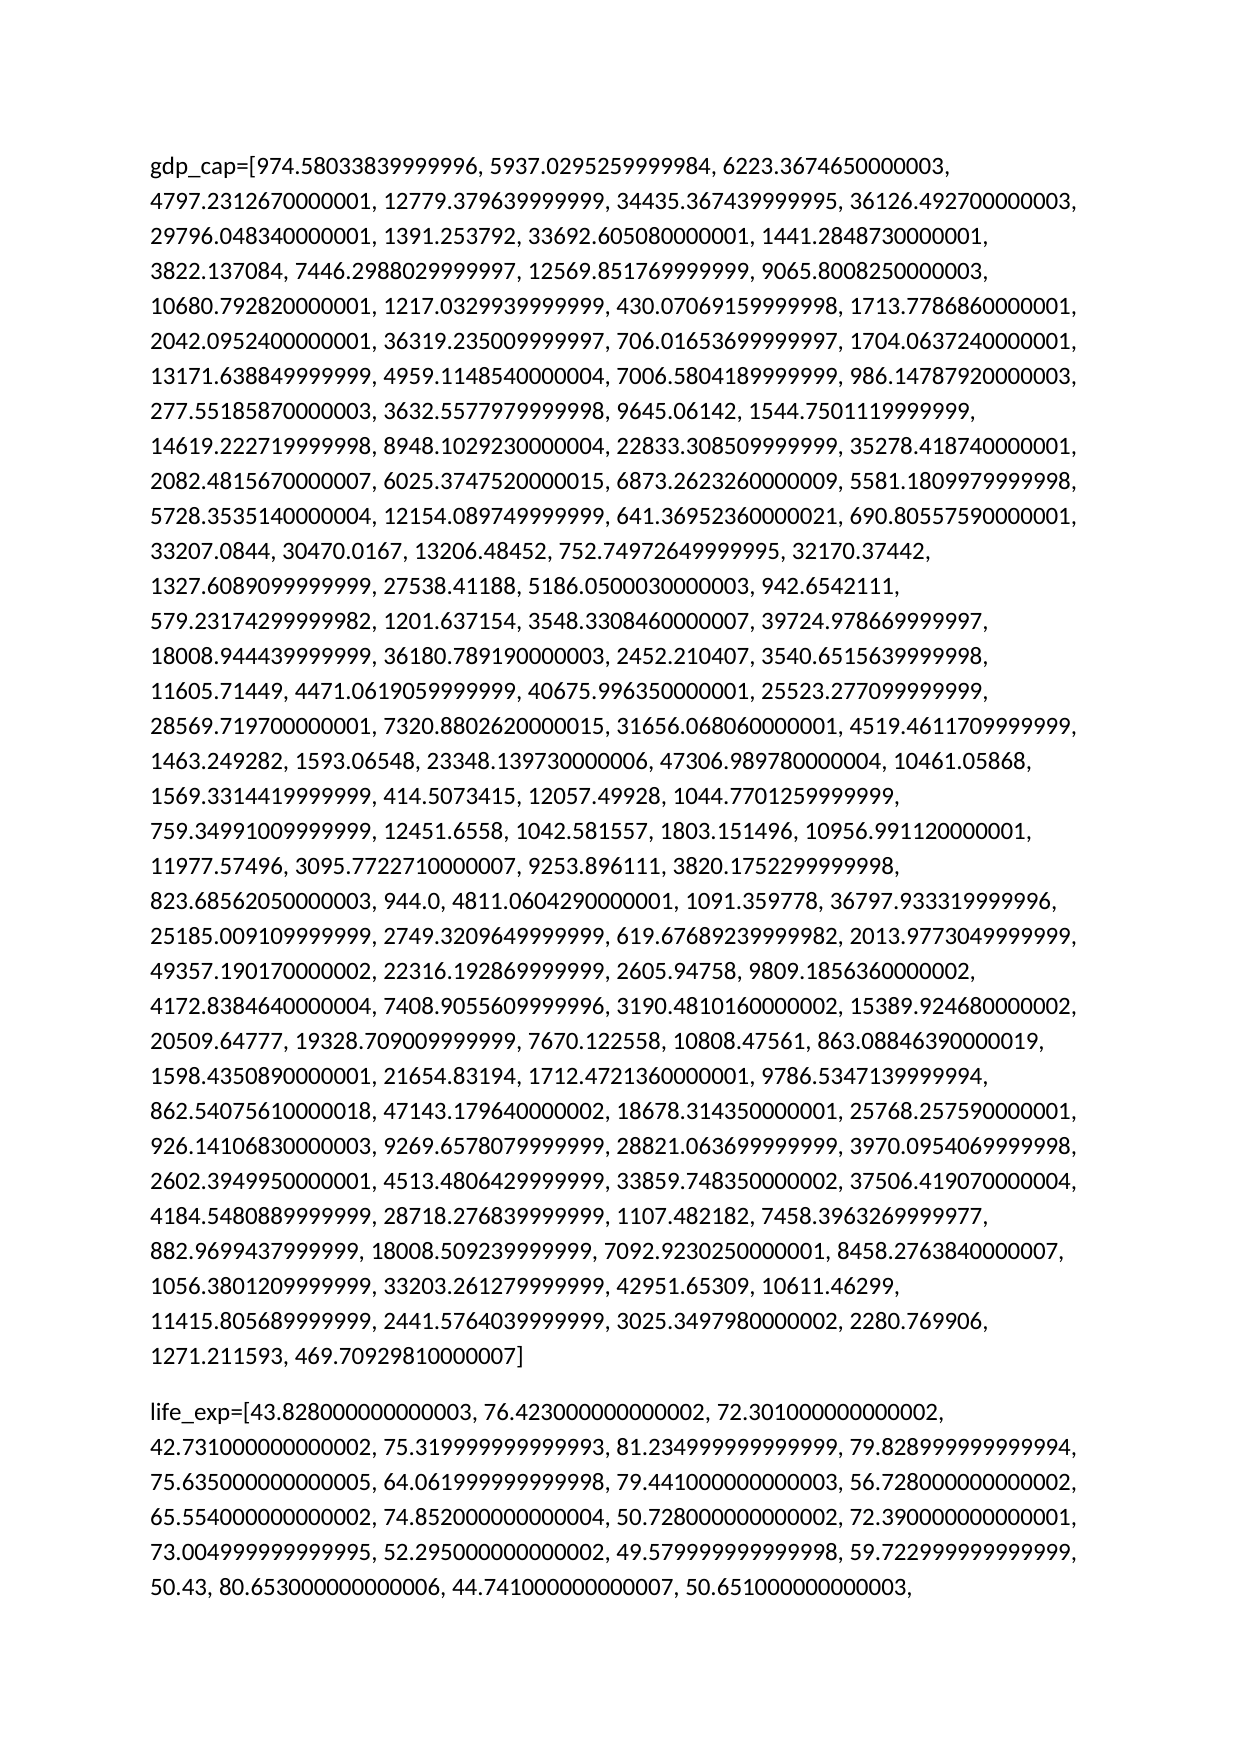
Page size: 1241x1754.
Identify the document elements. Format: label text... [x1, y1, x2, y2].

text gdp_cap=[974.58033839999996, 5937.0295259999984, 6223.3674650000003, 4797.2312670000001, 12779.379639999999, 34435.367439999995, 36126.492700000003, 29796.048340000001, 1391.253792, 33692.605080000001, 1441.2848730000001, 3822.137084, 7446.2988029999997, 12569.851769999999, 9065.8008250000003, 10680.792820000001, 1217.0329939999999, 430.07069159999998, 1713.7786860000001, 2042.0952400000001, 36319.235009999997, 706.01653699999997, 1704.0637240000001, 13171.638849999999, 4959.1148540000004, 7006.5804189999999, 986.14787920000003, 277.55185870000003, 3632.5577979999998, 9645.06142, 1544.7501119999999, 14619.222719999998, 8948.1029230000004, 22833.308509999999, 35278.418740000001, 2082.4815670000007, 6025.3747520000015, 6873.2623260000009, 5581.1809979999998, 5728.3535140000004, 12154.089749999999, 641.36952360000021, 690.80557590000001, 33207.0844, 30470.0167, 13206.48452, 752.74972649999995, 32170.37442, 1327.6089099999999, 27538.41188, 5186.0500030000003, 942.6542111, 579.23174299999982, 1201.637154, 3548.3308460000007, 39724.978669999997, 18008.944439999999, 36180.789190000003, 2452.210407, 3540.6515639999998, 11605.71449, 4471.0619059999999, 40675.996350000001, 25523.277099999999, 28569.719700000001, 7320.8802620000015, 31656.068060000001, 4519.4611709999999, 1463.249282, 1593.06548, 23348.139730000006, 47306.989780000004, 10461.05868, 1569.3314419999999, 414.5073415, 12057.49928, 1044.7701259999999, 759.34991009999999, 12451.6558, 1042.581557, 1803.151496, 10956.991120000001, 11977.57496, 3095.7722710000007, 9253.896111, 3820.1752299999998, 823.68562050000003, 944.0, 4811.0604290000001, 1091.359778, 36797.933319999996, 25185.009109999999, 2749.3209649999999, 619.67689239999982, 2013.9773049999999, 49357.190170000002, 22316.192869999999, 2605.94758, 9809.1856360000002, 4172.8384640000004, 7408.9055609999996, 3190.4810160000002, 15389.924680000002, 20509.64777, 19328.709009999999, 7670.122558, 10808.47561, 863.08846390000019, 1598.4350890000001, 21654.83194, 1712.4721360000001, 9786.5347139999994, 862.54075610000018, 47143.179640000002, 18678.314350000001, 25768.257590000001, 926.14106830000003, 9269.6578079999999, 28821.063699999999, 3970.0954069999998, 2602.3949950000001, 4513.4806429999999, 33859.748350000002, 37506.419070000004, 4184.5480889999999, 28718.276839999999, 1107.482182, 7458.3963269999977, 882.9699437999999, 18008.509239999999, 7092.9230250000001, 8458.2763840000007, 1056.3801209999999, 33203.261279999999, 42951.65309, 10611.46299, 11415.805689999999, 2441.5764039999999, 3025.3497980000002, 2280.769906, 1271.211593, 469.70929810000007] [150, 150, 1090, 1371]
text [150, 1396, 1090, 1601]
